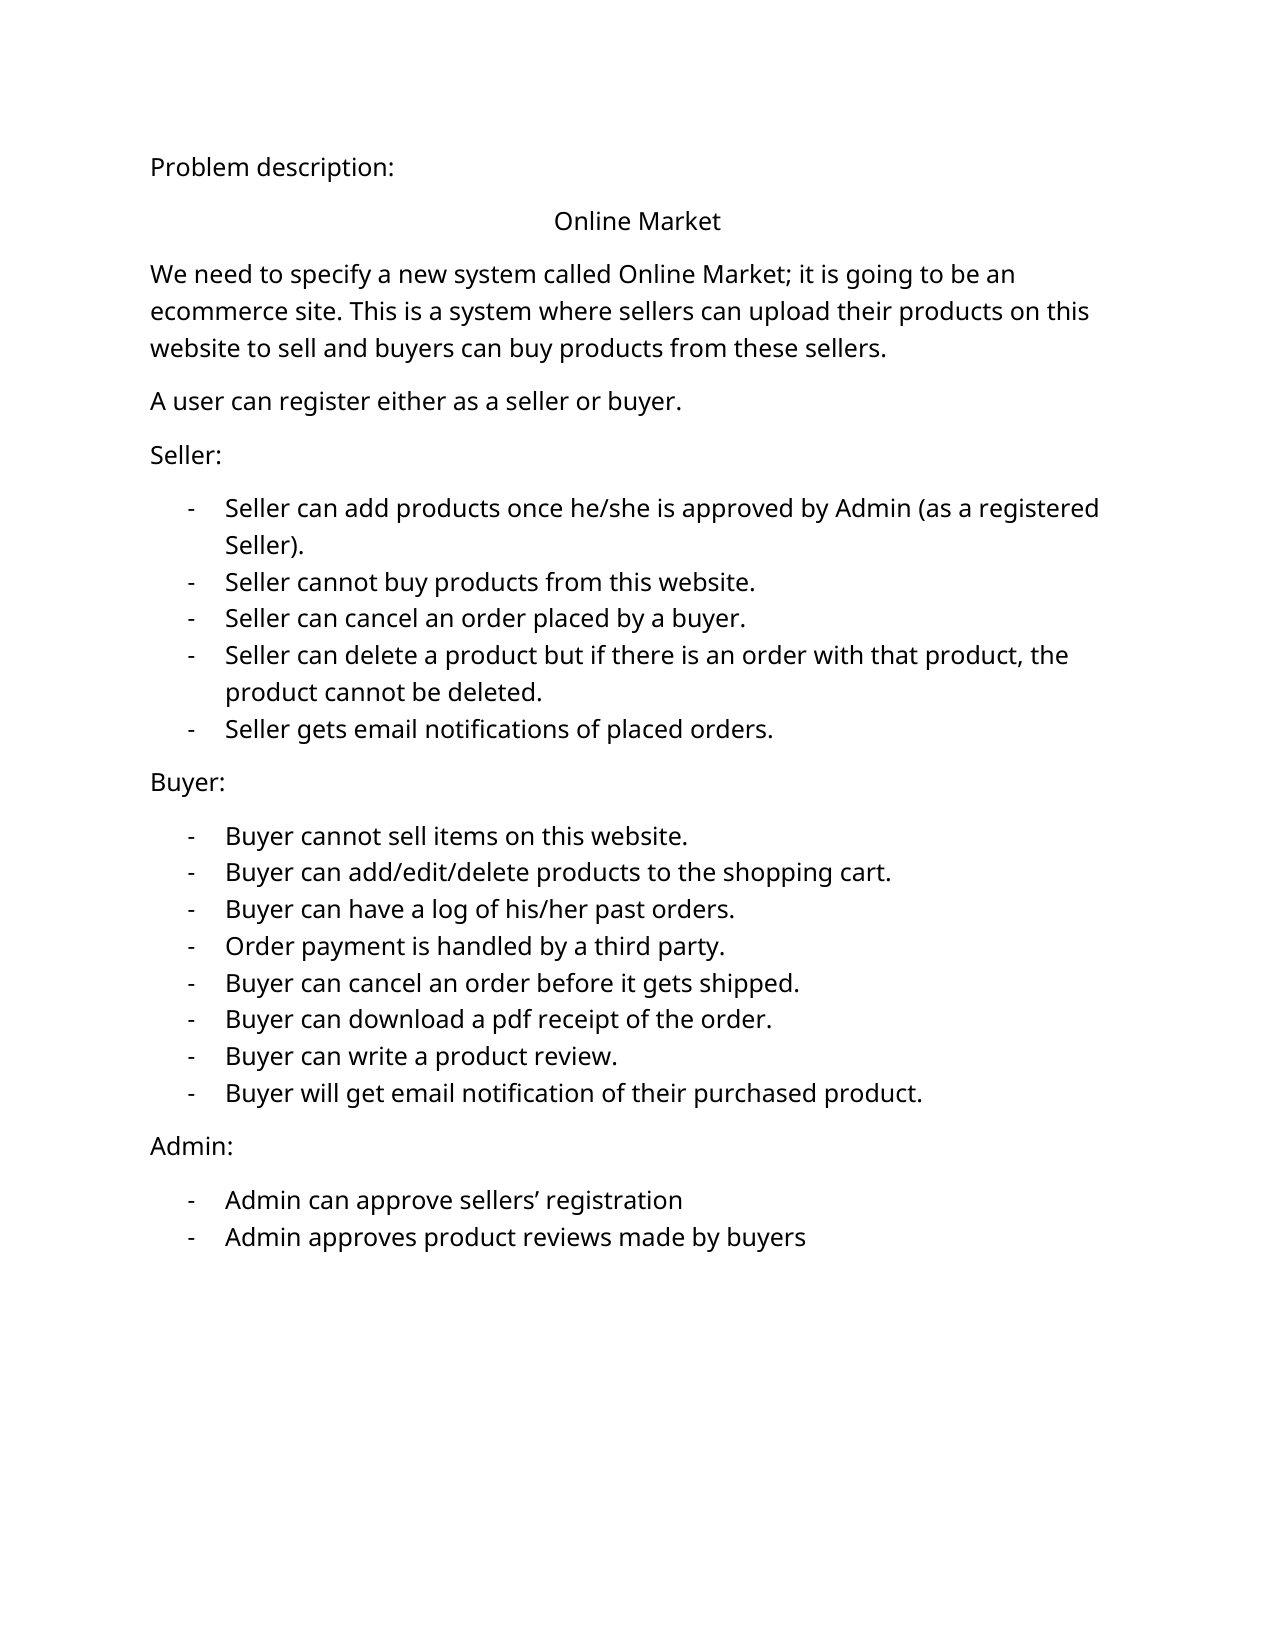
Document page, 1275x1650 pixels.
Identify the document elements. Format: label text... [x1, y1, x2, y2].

list Seller can delete a product but if there is an order with that product, the product cannot be deleted. [187, 638, 1125, 709]
list Buyer cannot sell items on this website. [187, 818, 1125, 852]
text Problem description: [150, 150, 1125, 184]
list Buyer can cancel an order before it gets shipped. [187, 965, 1125, 999]
text A user can register either as a seller or buyer. [150, 384, 1125, 418]
list Seller cannot buy products from this website. [187, 564, 1125, 598]
text We need to specify a new system called Online Market; it is going to be an ecommerce site. This is a system where sellers can upload their products on this website to sell and buyers can buy products from these sellers. [150, 257, 1125, 364]
text Admin: [150, 1129, 1125, 1163]
list Buyer can add/edit/delete products to the shopping cart. [187, 855, 1125, 889]
text Seller: [150, 437, 1125, 471]
list Buyer will get email notification of their purchased product. [187, 1076, 1125, 1110]
list Admin approves product reviews made by buyers [187, 1219, 1125, 1253]
text Buyer: [150, 765, 1125, 799]
list Buyer can write a product review. [187, 1039, 1125, 1073]
text Online Market [150, 203, 1125, 237]
list Buyer can download a pdf receipt of the order. [187, 1002, 1125, 1036]
list Buyer can have a log of his/her past orders. [187, 892, 1125, 926]
list Seller gets email notifications of placed orders. [187, 711, 1125, 745]
list Order payment is handled by a third party. [187, 928, 1125, 963]
list Seller can cancel an order placed by a buyer. [187, 601, 1125, 635]
list Seller can add products once he/she is approved by Admin (as a registered Seller). [187, 491, 1125, 562]
list Admin can approve sellers’ registration [187, 1182, 1125, 1217]
